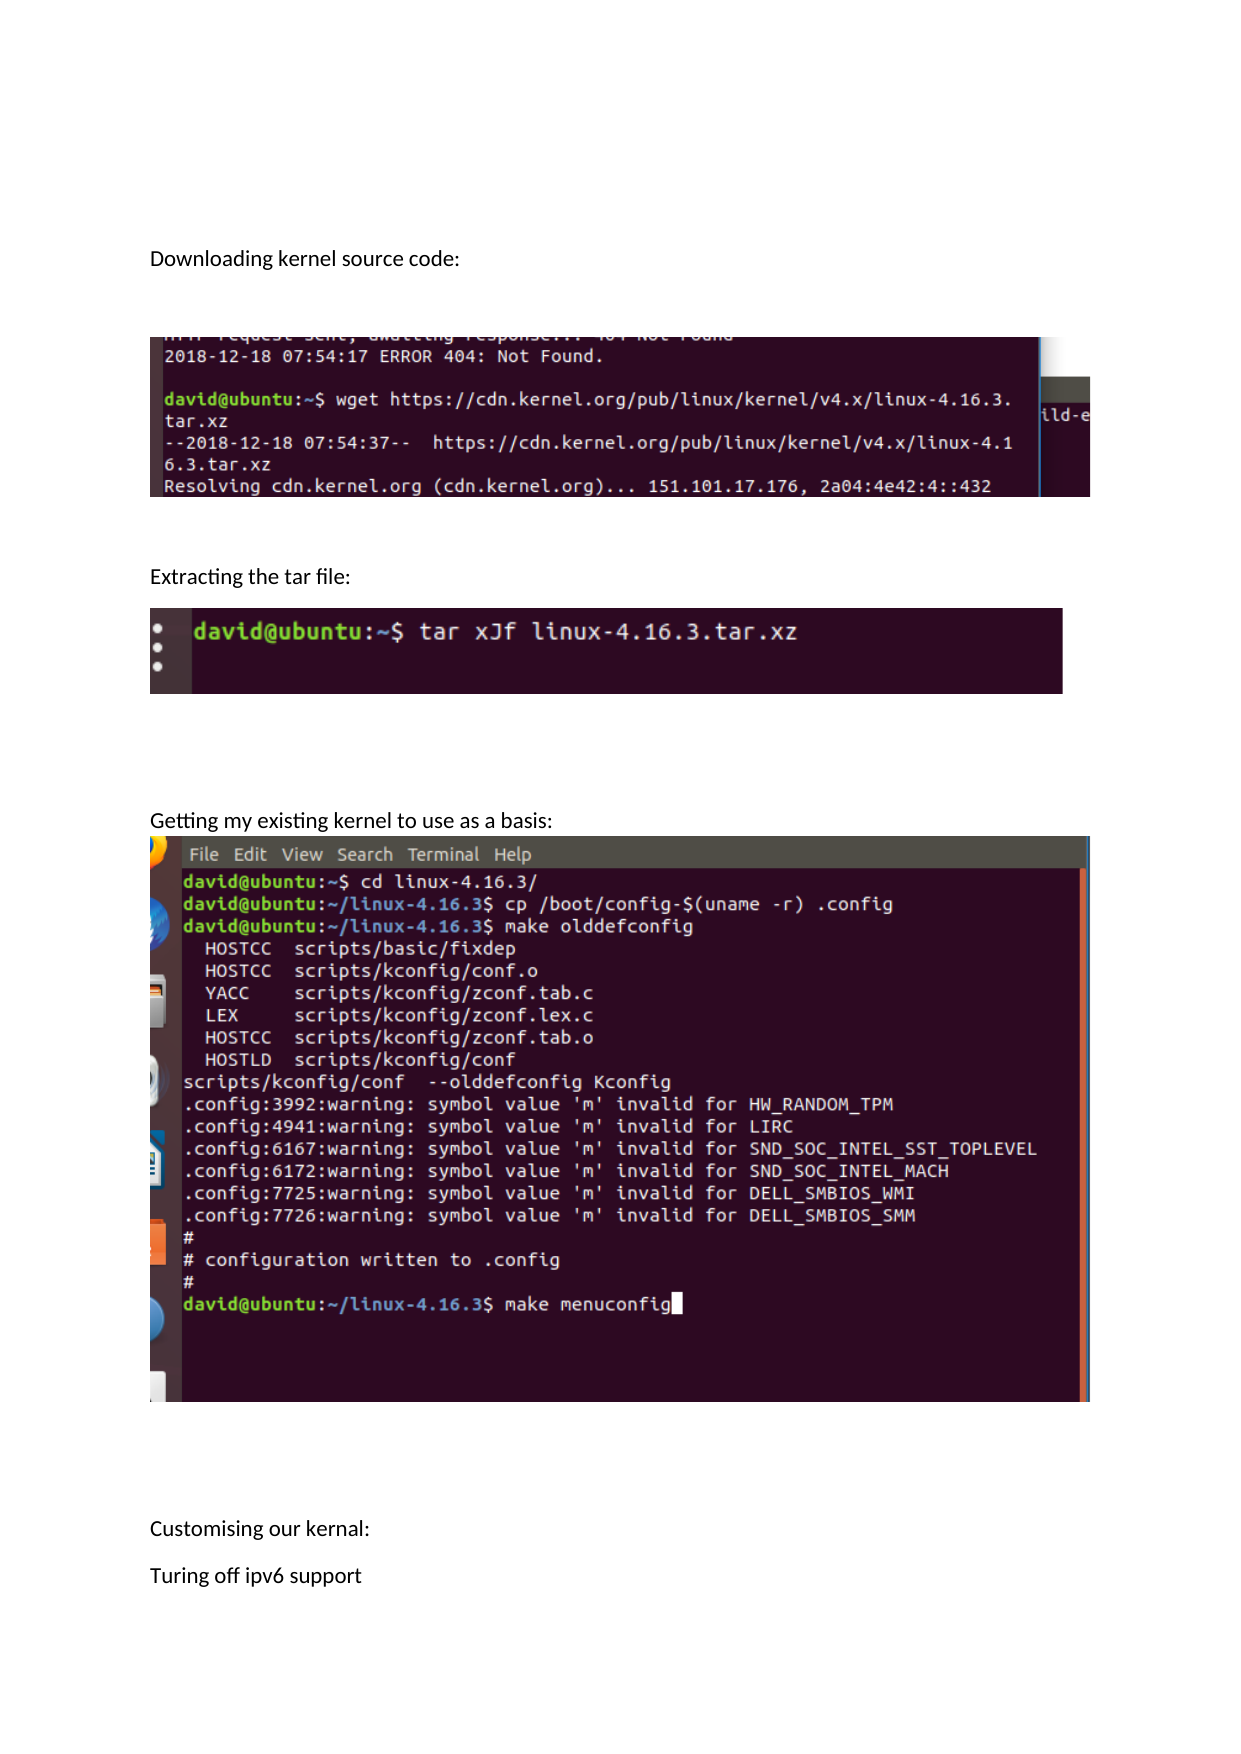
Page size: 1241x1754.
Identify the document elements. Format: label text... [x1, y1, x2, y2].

text Extracting the tar file: [150, 562, 1090, 590]
text Getting my existing kernel to use as a basis: [150, 806, 1090, 836]
text Customising our kernal: [150, 1514, 1090, 1542]
picture [150, 337, 1091, 497]
picture [150, 836, 1091, 1402]
text Turing off ipv6 support [150, 1561, 1090, 1589]
text Downloading kernel source code: [150, 244, 1090, 272]
picture [150, 608, 1063, 694]
